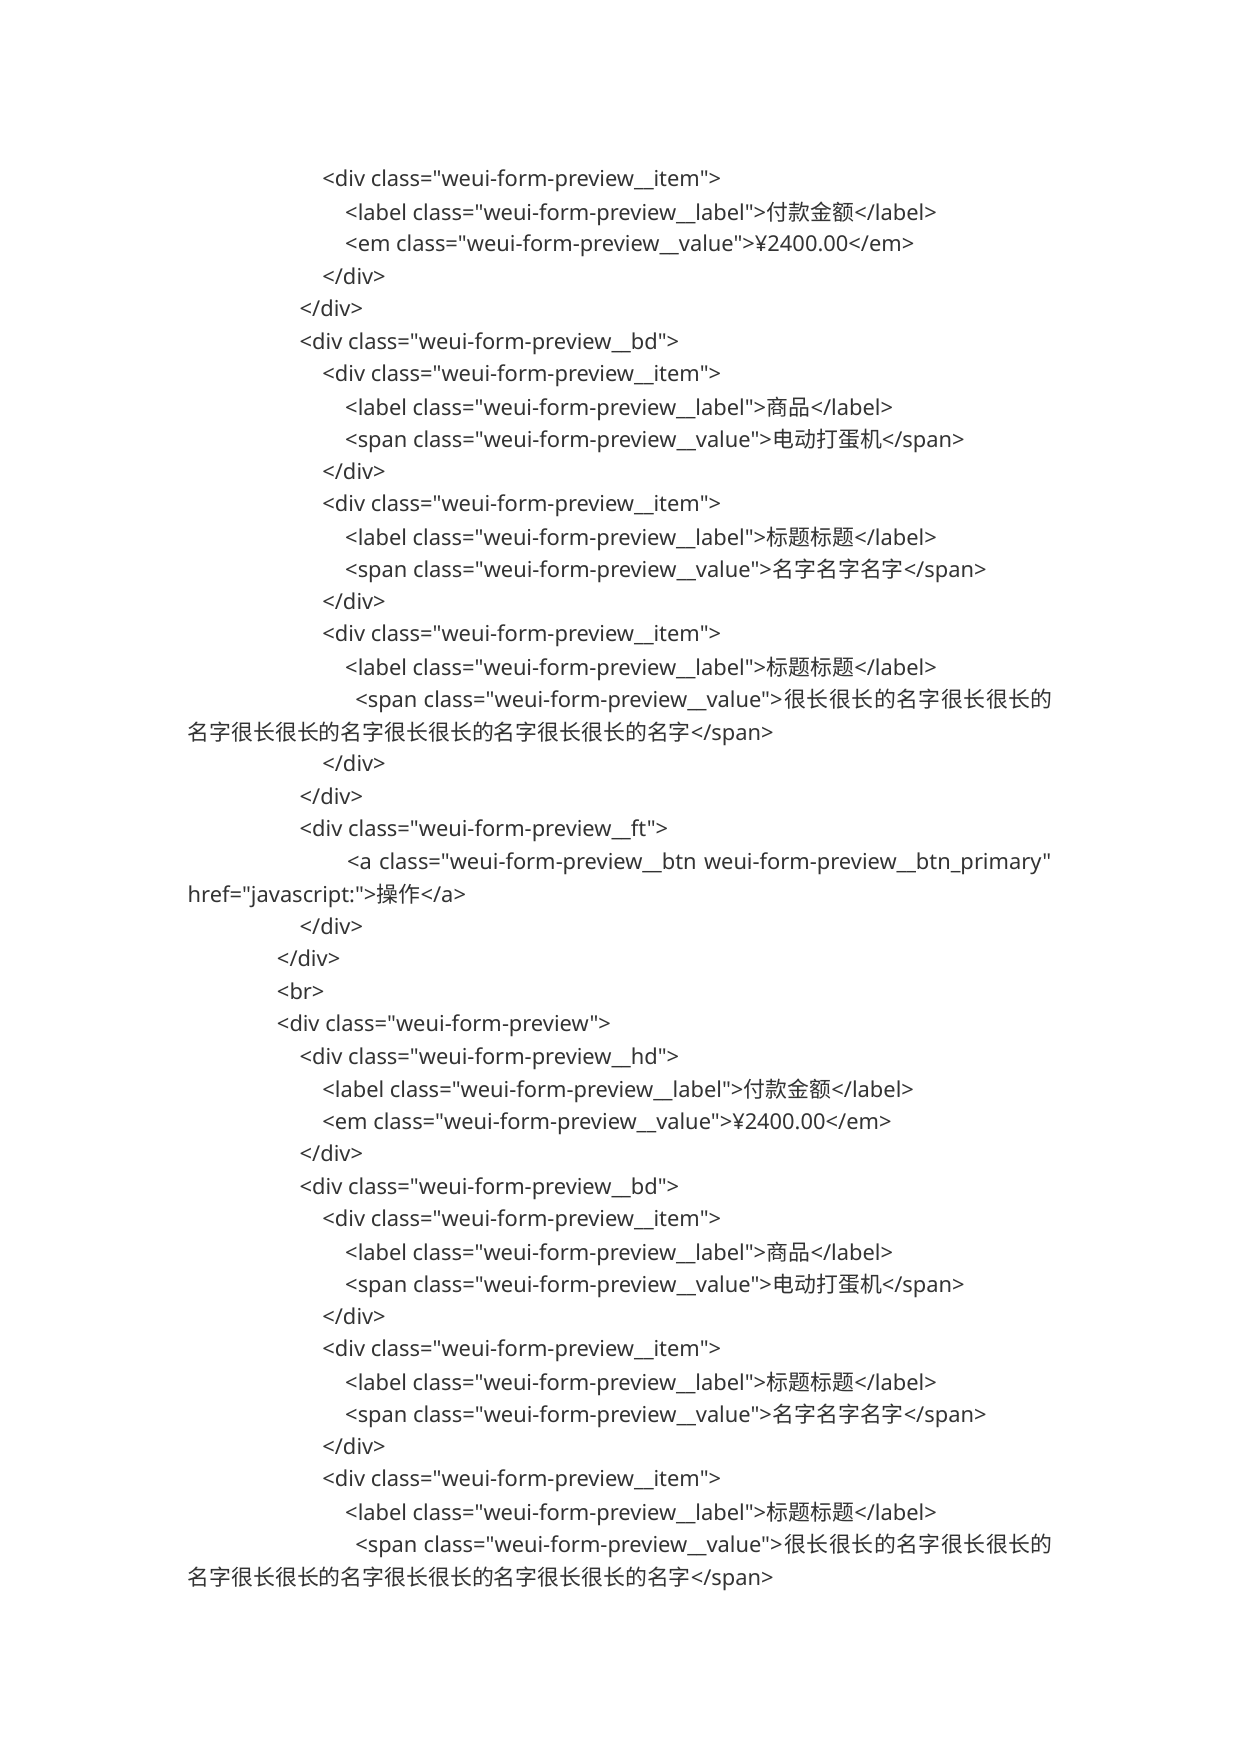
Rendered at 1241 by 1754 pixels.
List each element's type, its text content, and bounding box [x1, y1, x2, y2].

list <label class="weui-form-preview__label">标题标题</label> [187, 1494, 1053, 1527]
list <div class="weui-form-preview"> [187, 1007, 1053, 1039]
list </div> [187, 747, 1053, 779]
list <span class="weui-form-preview__value">电动打蛋机</span> [187, 1267, 772, 1299]
list </div> [187, 1137, 1053, 1169]
list <span class="weui-form-preview__value">很长很长的名字很长很长的名字很长很长的名字很长很长的名字很长很长的名字</span> [187, 682, 1053, 747]
list <label class="weui-form-preview__label">标题标题</label> [187, 1364, 1053, 1397]
list <div class="weui-form-preview__item"> [187, 487, 1053, 519]
list <div class="weui-form-preview__item"> [187, 1202, 1053, 1234]
list </div> [187, 259, 1053, 292]
list <label class="weui-form-preview__label">标题标题</label> [187, 649, 1053, 682]
list <span class="weui-form-preview__value">名字名字名字</span> [187, 1397, 772, 1429]
list <label class="weui-form-preview__label">付款金额</label> [831, 1072, 1053, 1104]
list <div class="weui-form-preview__bd"> [187, 1169, 1053, 1202]
list <div class="weui-form-preview__item"> [187, 1332, 1053, 1364]
list </div> [187, 292, 1053, 324]
list <div class="weui-form-preview__hd"> [187, 1039, 1053, 1072]
list <span class="weui-form-preview__value">很长很长的名字很长很长的名字很长很长的名字很长很长的名字很长很长的名字</span> [187, 1527, 1053, 1592]
list <label class="weui-form-preview__label">商品</label> [187, 1234, 1053, 1267]
list <div class="weui-form-preview__item"> [187, 617, 1053, 649]
list </div> [187, 942, 1053, 974]
list </div> [187, 454, 1053, 487]
list </div> [187, 1299, 1053, 1332]
list <span class="weui-form-preview__value">名字名字名字</span> [903, 552, 1053, 584]
list <span class="weui-form-preview__value">电动打蛋机</span> [882, 1267, 1053, 1299]
list </div> [187, 909, 1053, 942]
list <em class="weui-form-preview__value">¥2400.00</em> [187, 1104, 1053, 1137]
list <label class="weui-form-preview__label">付款金额</label> [187, 194, 1053, 227]
list <a class="weui-form-preview__btn weui-form-preview__btn_primary" href="javascript:">操作</a> [187, 844, 1053, 909]
list <span class="weui-form-preview__value">名字名字名字</span> [903, 1397, 1053, 1429]
list <label class="weui-form-preview__label">标题标题</label> [187, 519, 1053, 552]
list <span class="weui-form-preview__value">电动打蛋机</span> [882, 422, 1053, 454]
list <em class="weui-form-preview__value">¥2400.00</em> [187, 227, 1053, 259]
list <span class="weui-form-preview__value">电动打蛋机</span> [187, 422, 772, 454]
list <label class="weui-form-preview__label">商品</label> [187, 389, 1053, 422]
list <div class="weui-form-preview__item"> [187, 1462, 1053, 1494]
list </div> [187, 584, 1053, 617]
list <div class="weui-form-preview__ft"> [187, 812, 1053, 844]
list <span class="weui-form-preview__value">名字名字名字</span> [187, 552, 772, 584]
list <br> [187, 974, 1053, 1007]
list <div class="weui-form-preview__item"> [187, 162, 1053, 194]
list </div> [187, 1429, 1053, 1462]
list <div class="weui-form-preview__bd"> [187, 324, 1053, 357]
list </div> [187, 779, 1053, 812]
list <label class="weui-form-preview__label">付款金额</label> [187, 1072, 744, 1104]
list <div class="weui-form-preview__item"> [187, 357, 1053, 389]
